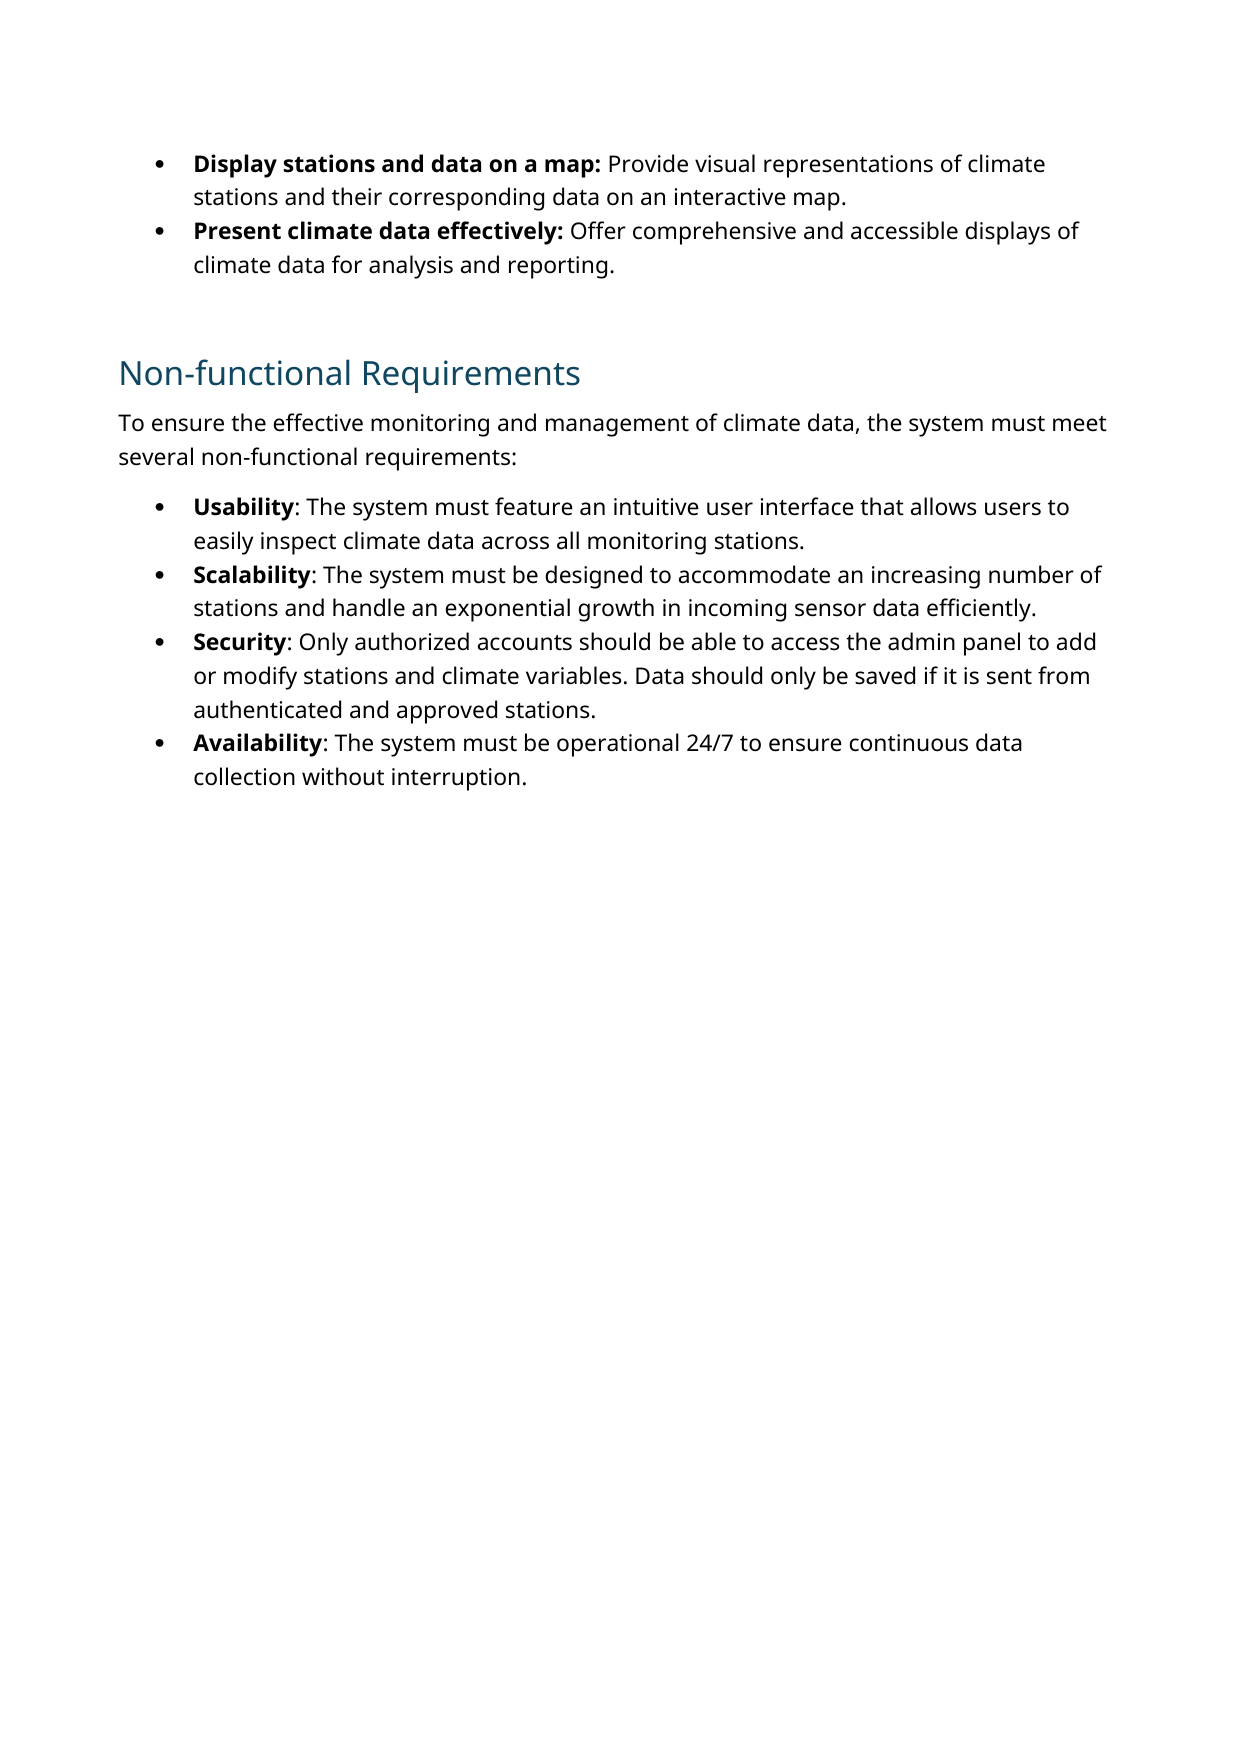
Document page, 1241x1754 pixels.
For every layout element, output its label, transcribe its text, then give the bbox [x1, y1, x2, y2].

text To ensure the effective monitoring and management of climate data, the system must meet several non-functional requirements: [118, 407, 1122, 472]
list Display stations and data on a map: Provide visual representations of climate stations and their corresponding data on an interactive map. [156, 148, 1122, 213]
list Availability: The system must be operational 24/7 to ensure continuous data collection without interruption. [156, 727, 1122, 792]
list Present climate data effectively: Offer comprehensive and accessible displays of climate data for analysis and reporting. [156, 215, 1122, 280]
list Security: Only authorized accounts should be able to access the admin panel to add or modify stations and climate variables. Data should only be saved if it is sent from authenticated and approved stations. [156, 626, 1122, 725]
subtitle Non-functional Requirements [118, 350, 1122, 395]
list Usability: The system must feature an intuitive user interface that allows users to easily inspect climate data across all monitoring stations. [156, 491, 1122, 556]
list Scalability: The system must be designed to accommodate an increasing number of stations and handle an exponential growth in incoming sensor data efficiently. [156, 559, 1122, 624]
